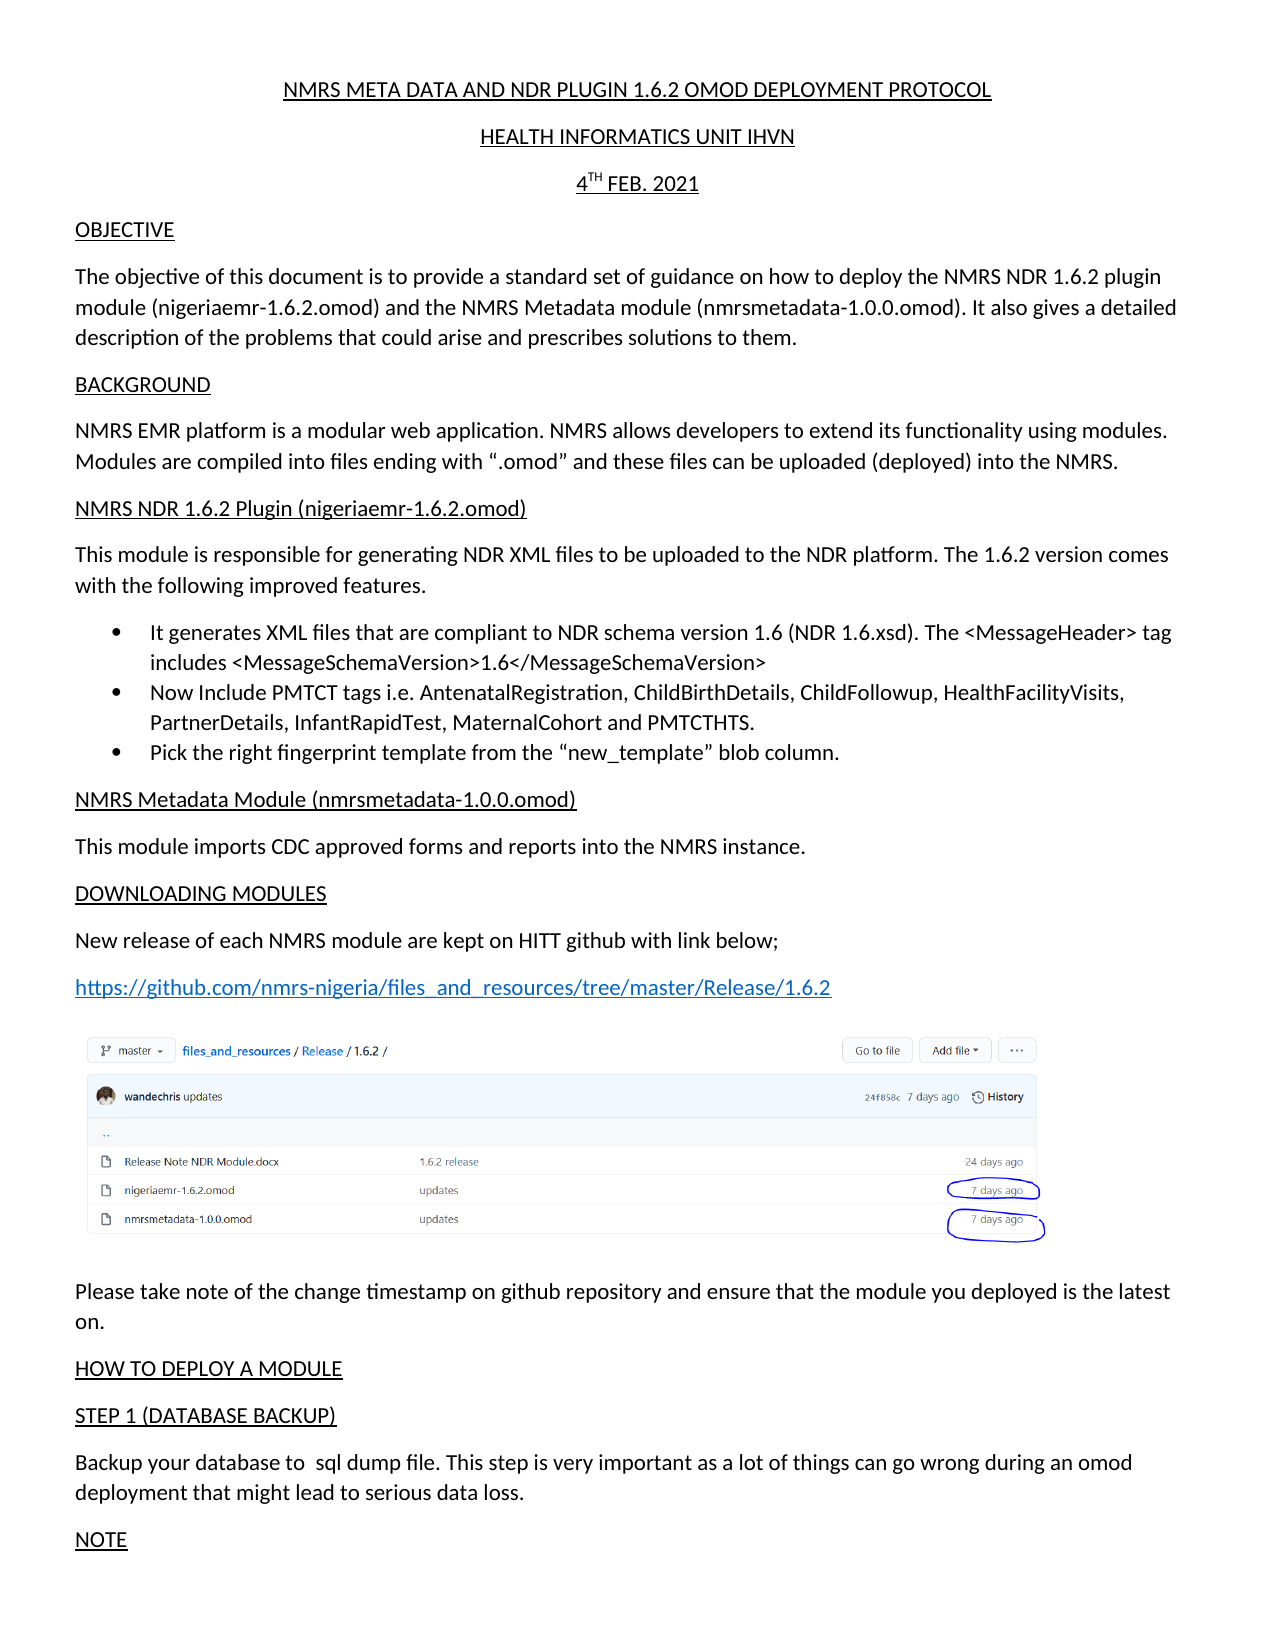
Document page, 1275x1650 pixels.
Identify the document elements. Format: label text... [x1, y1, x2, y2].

text NMRS Metadata Module (nmrsmetadata-1.0.0.omod) [75, 785, 1200, 813]
text This module imports CDC approved forms and reports into the NMRS instance. [75, 832, 1200, 860]
text This module is responsible for generating NDR XML files to be uploaded to the NDR platform. The 1.6.2 version comes with the following improved features. [75, 541, 1200, 599]
text https://github.com/nmrs-nigeria/files_and_resources/tree/master/Release/1.6.2 [75, 973, 1200, 1001]
text NMRS EMR platform is a modular web application. NMRS allows developers to extend its functionality using modules. Modules are compiled into files ending with “.omod” and these files can be uploaded (deployed) into the NMRS. [75, 417, 1200, 475]
text STEP 1 (DATABASE BACKUP) [75, 1401, 1200, 1429]
text NMRS META DATA AND NDR PLUGIN 1.6.2 OMOD DEPLOYMENT PROTOCOL [75, 75, 1200, 103]
list Pick the right fingerprint template from the “new_template” blob column. [112, 738, 1200, 767]
text New release of each NMRS module are kept on HITT github with link below; [75, 926, 1200, 954]
text Backup your database to sql dump file. This step is very important as a lot of things can go wrong during an omod deployment that might lead to serious data loss. [75, 1448, 1200, 1506]
text The objective of this document is to provide a standard set of guidance on how to deploy the NMRS NDR 1.6.2 plugin module (nigeriaemr-1.6.2.omod) and the NMRS Metadata module (nmrsmetadata-1.0.0.omod). It also gives a detailed description of the problems that could arise and prescribes solutions to them. [75, 262, 1200, 351]
text HEALTH INFORMATICS UNIT IHVN [75, 122, 1200, 150]
text DOWNLOADING MODULES [75, 879, 1200, 907]
text 4TH FEB. 2021 [75, 169, 1200, 197]
picture [75, 1019, 1050, 1259]
text NOTE [75, 1525, 1200, 1553]
text NMRS NDR 1.6.2 Plugin (nigeriaemr-1.6.2.omod) [75, 494, 1200, 522]
text BACKGROUND [75, 370, 1200, 398]
list It generates XML files that are compliant to NDR schema version 1.6 (NDR 1.6.xsd). The <MessageHeader> tag includes <MessageSchemaVersion>1.6</MessageSchemaVersion> [112, 618, 1200, 676]
list Now Include PMTCT tags i.e. AntenatalRegistration, ChildBirthDetails, ChildFollowup, HealthFacilityVisits, PartnerDetails, InfantRapidTest, MaternalCohort and PMTCTHTS. [112, 678, 1200, 736]
text HOW TO DEPLOY A MODULE [75, 1354, 1200, 1382]
text Please take note of the change timestamp on github repository and ensure that the module you deployed is the latest on. [75, 1277, 1200, 1336]
text OBJECTIVE [75, 216, 1200, 244]
